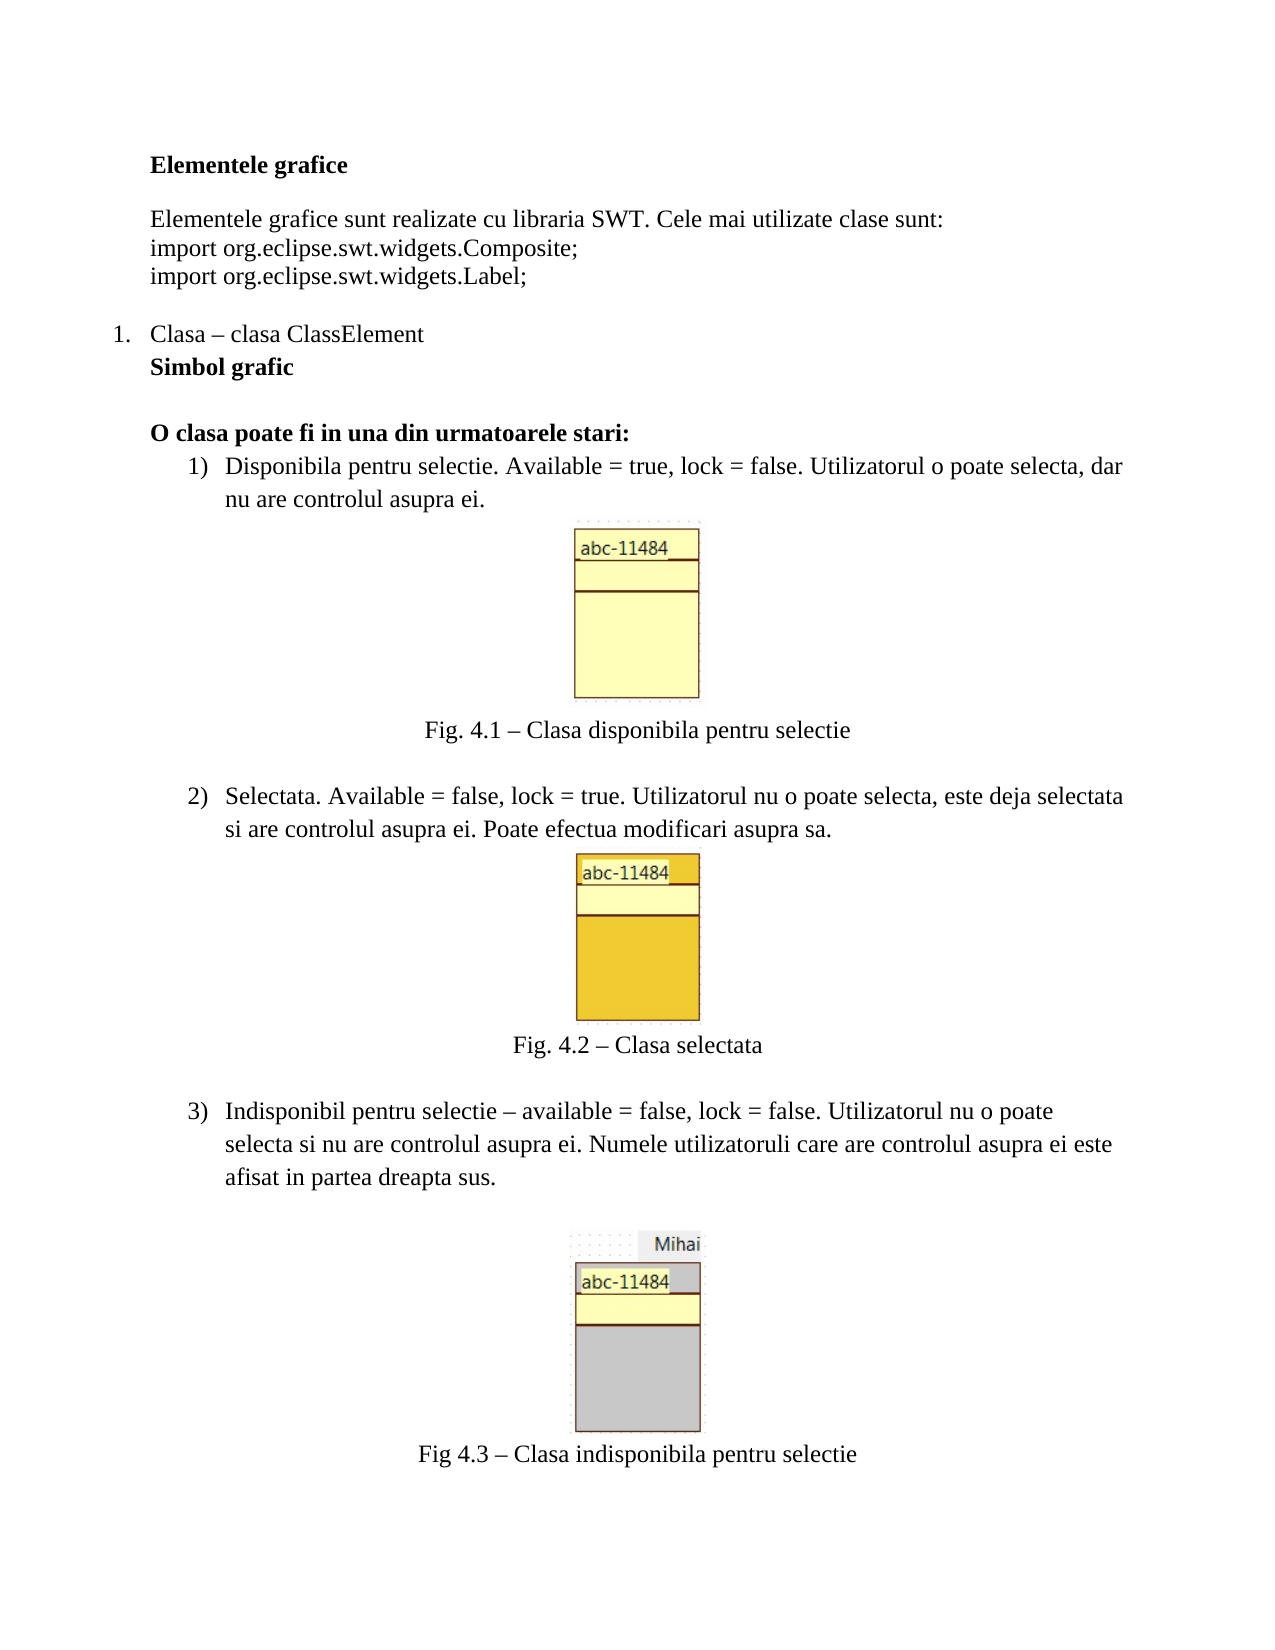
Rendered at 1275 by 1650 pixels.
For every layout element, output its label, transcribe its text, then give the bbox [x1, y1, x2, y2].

list Indisponibil pentru selectie – available = false, lock = false. Utilizatorul nu o poate selecta si nu are controlul asupra ei. Numele utilizatoruli care are controlul asupra ei este afisat in partea dreapta sus. [187, 1096, 1125, 1191]
list Disponibila pentru selectie. Available = true, lock = false. Utilizatorul o poate selecta, dar nu are controlul asupra ei. [187, 451, 1125, 513]
list Fig. 4.1 – Clasa disponibila pentru selectie [150, 715, 1125, 744]
text import org.eclipse.swt.widgets.Label; [150, 261, 1125, 290]
text Elementele grafice [150, 150, 1125, 179]
list Simbol grafic [150, 352, 1125, 381]
picture [569, 1227, 706, 1436]
list Fig. 4.2 – Clasa selectata [150, 1030, 1125, 1059]
picture [568, 517, 707, 711]
text Elementele grafice sunt realizate cu libraria SWT. Cele mai utilizate clase sunt: [150, 204, 1125, 233]
list Clasa – clasa ClassElement [112, 319, 1125, 348]
picture [570, 847, 705, 1026]
list O clasa poate fi in una din urmatoarele stari: [150, 418, 1125, 447]
list Selectata. Available = false, lock = true. Utilizatorul nu o poate selecta, este deja selectata si are controlul asupra ei. Poate efectua modificari asupra sa. [187, 781, 1125, 843]
text import org.eclipse.swt.widgets.Composite; [150, 233, 1125, 261]
list Fig 4.3 – Clasa indisponibila pentru selectie [150, 1439, 1125, 1468]
